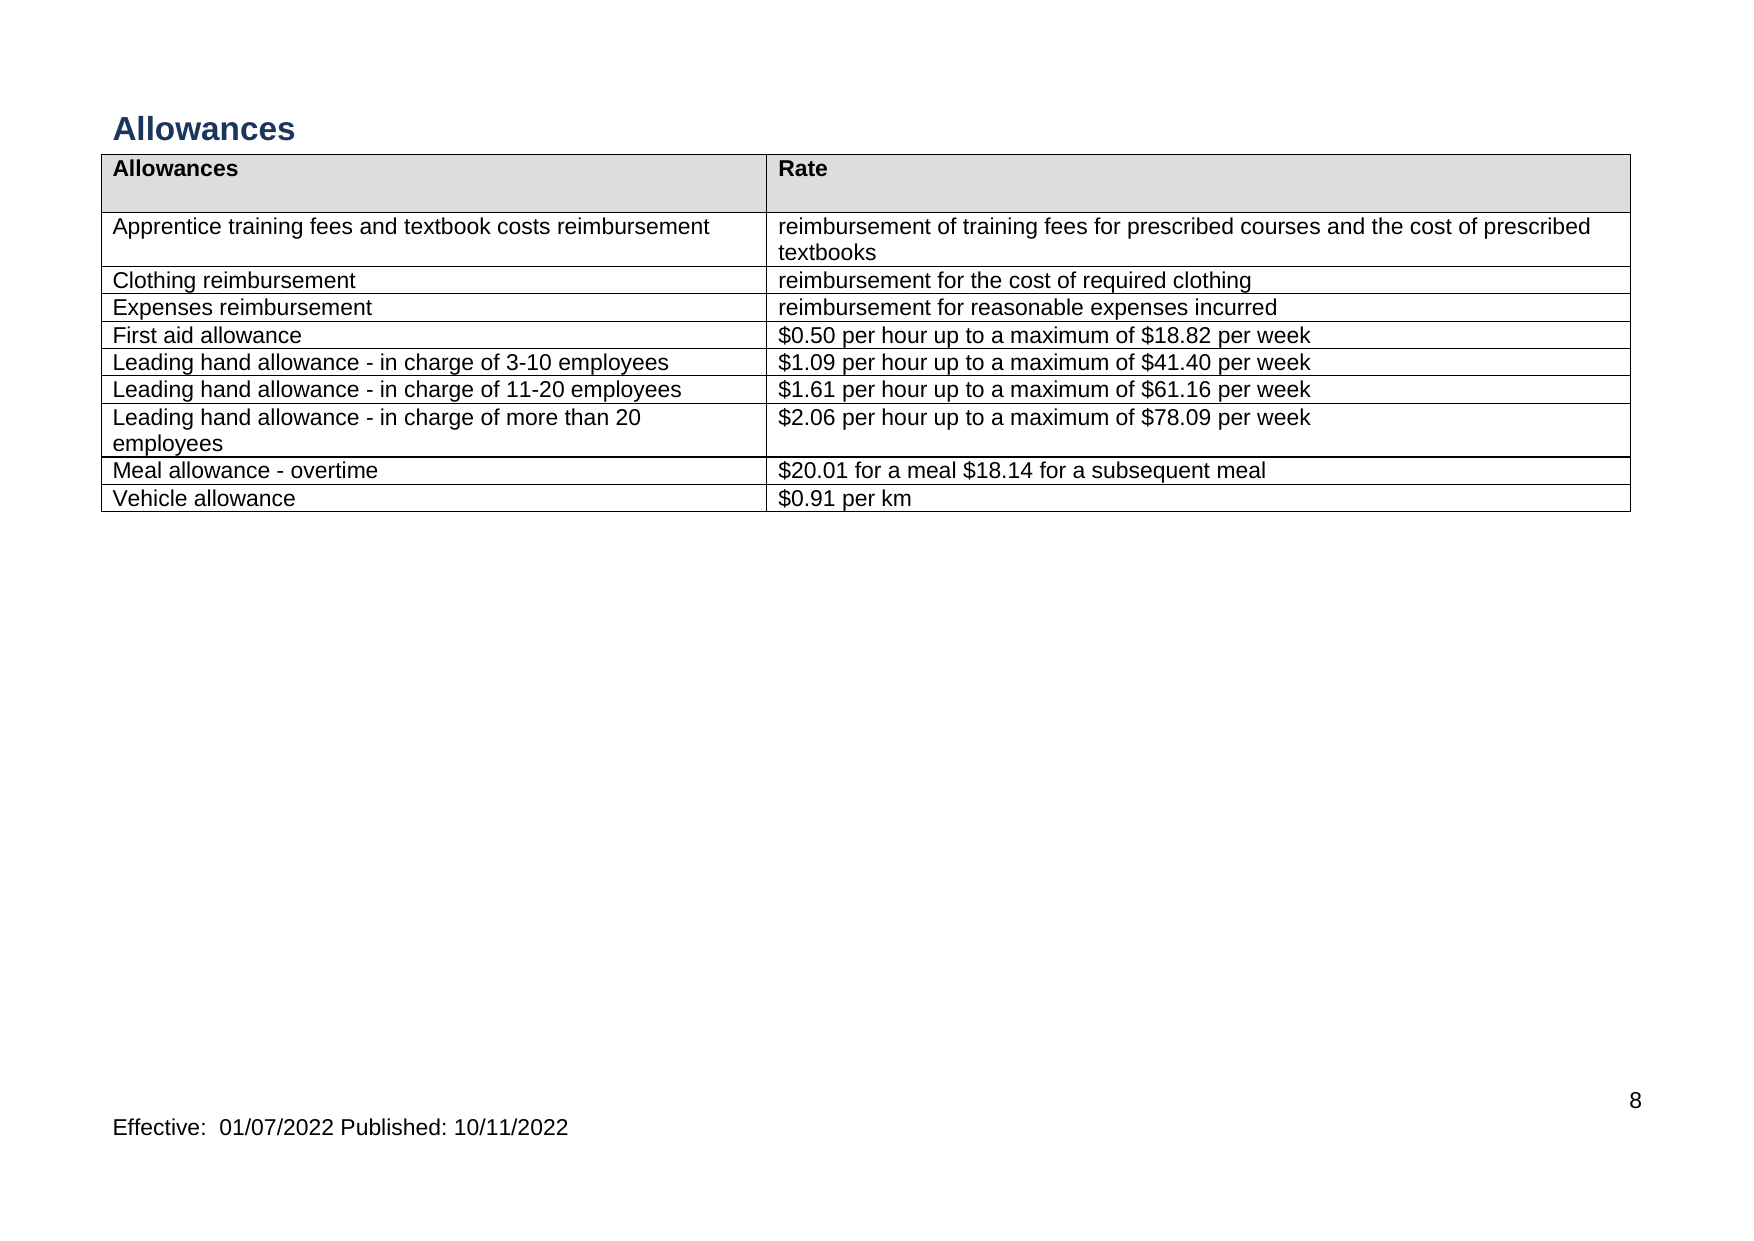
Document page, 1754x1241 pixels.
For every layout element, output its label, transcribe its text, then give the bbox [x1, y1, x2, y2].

table_cell Expenses reimbursement [102, 294, 766, 321]
table_cell Vehicle allowance [102, 485, 766, 511]
table_cell reimbursement for reasonable expenses incurred [767, 294, 1630, 321]
table_cell Meal allowance - overtime [102, 458, 766, 484]
table_cell $1.09 per hour up to a maximum of $41.40 per week [767, 349, 1630, 375]
table_cell $0.50 per hour up to a maximum of $18.82 per week [767, 322, 1630, 348]
table_cell Leading hand allowance - in charge of 11-20 employees [102, 376, 766, 403]
table_cell Leading hand allowance - in charge of 3-10 employees [102, 349, 766, 375]
table_cell Leading hand allowance - in charge of more than 20 employees [102, 404, 766, 456]
table_cell reimbursement of training fees for prescribed courses and the cost of prescribed textbooks [767, 213, 1630, 266]
table_cell Clothing reimbursement [102, 267, 766, 293]
table_cell reimbursement for the cost of required clothing [767, 267, 1630, 293]
table_cell $0.91 per km [767, 485, 1630, 511]
table_cell Apprentice training fees and textbook costs reimbursement [102, 213, 766, 266]
table_header Allowances [102, 155, 766, 212]
table_cell $2.06 per hour up to a maximum of $78.09 per week [767, 404, 1630, 456]
table_cell $1.61 per hour up to a maximum of $61.16 per week [767, 376, 1630, 403]
table_cell First aid allowance [102, 322, 766, 348]
table_cell $20.01 for a meal $18.14 for a subsequent meal [767, 458, 1630, 484]
table_header Rate [767, 155, 1630, 212]
subtitle Allowances [112, 109, 1642, 148]
